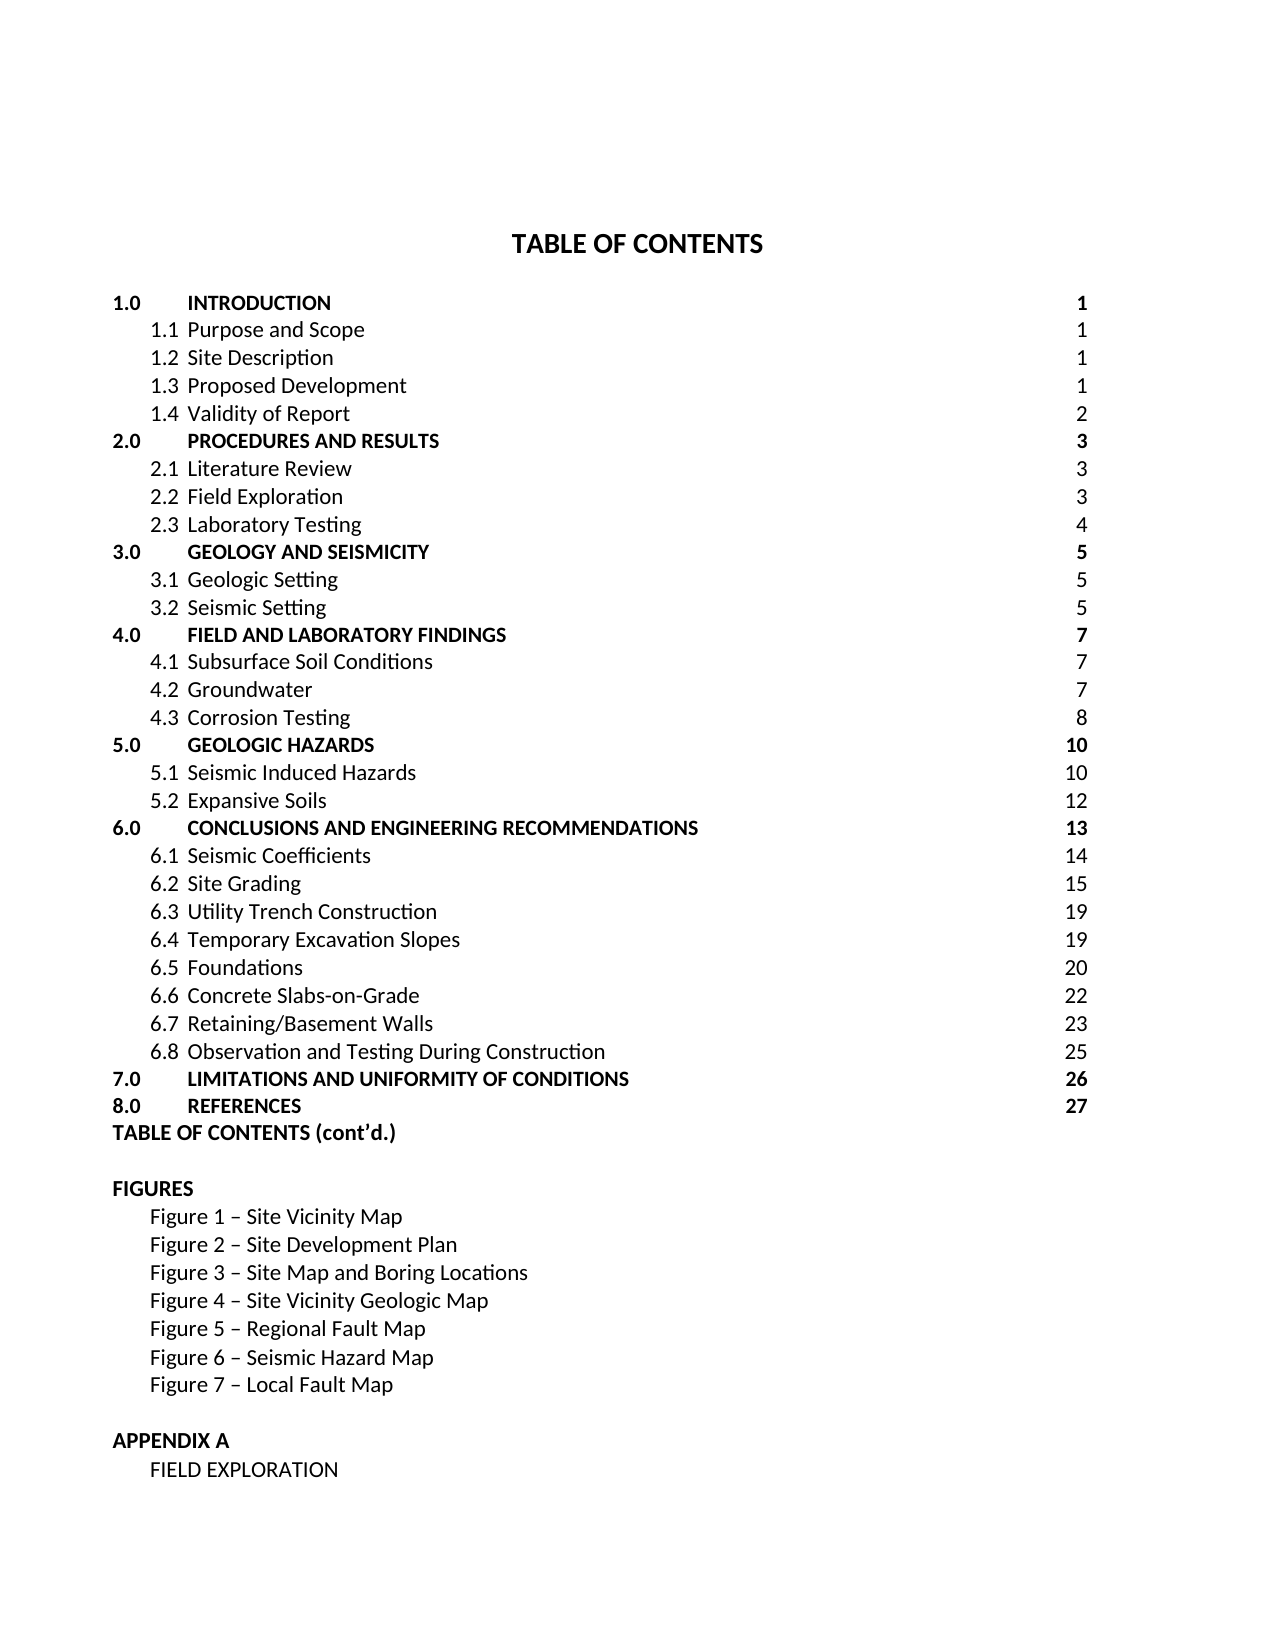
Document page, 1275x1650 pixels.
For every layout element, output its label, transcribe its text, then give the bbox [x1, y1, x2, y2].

text TABLE OF CONTENTS [112, 225, 1162, 261]
text FIGURES [112, 1174, 1162, 1202]
text Figure 4 – Site Vicinity Geologic Map [112, 1287, 1162, 1314]
text Figure 7 – Local Fault Map [112, 1371, 1162, 1399]
text Figure 3 – Site Map and Boring Locations [112, 1258, 1162, 1287]
text TABLE OF CONTENTS (cont’d.) [112, 1118, 1162, 1146]
text APPENDIX A [112, 1427, 1162, 1455]
text Figure 1 – Site Vicinity Map [150, 1202, 1162, 1231]
text Figure 5 – Regional Fault Map [112, 1314, 1162, 1343]
text Figure 2 – Site Development Plan [112, 1231, 1162, 1258]
text FIELD EXPLORATION [150, 1455, 1162, 1483]
text Figure 6 – Seismic Hazard Map [112, 1343, 1162, 1371]
